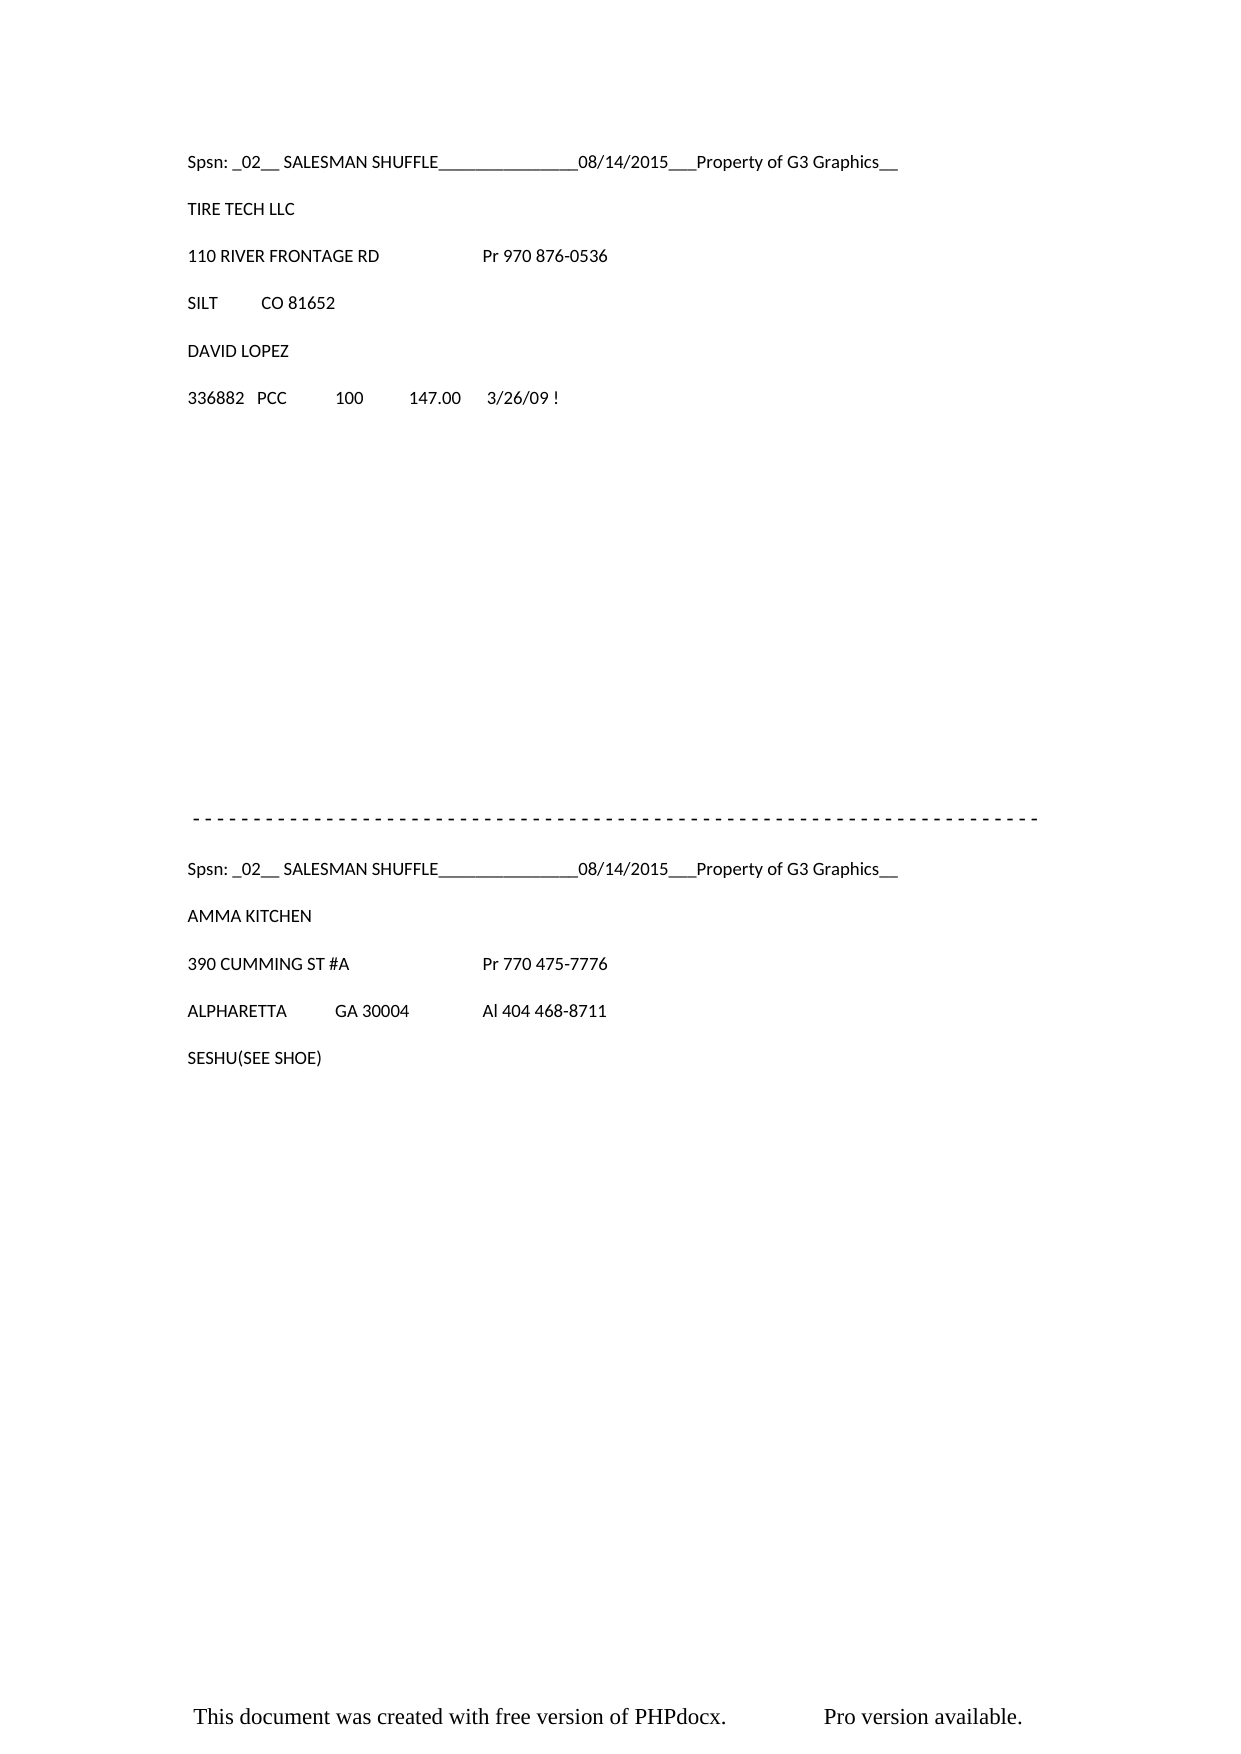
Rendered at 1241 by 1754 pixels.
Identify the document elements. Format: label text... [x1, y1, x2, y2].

text AMMA KITCHEN [187, 904, 1053, 927]
text Spsn: _02__ SALESMAN SHUFFLE_______________08/14/2015___Property of G3 Graphics__ [187, 857, 1053, 880]
text TIRE TECH LLC [187, 197, 1053, 220]
text 390 CUMMING ST #A Pr 770 475-7776 [187, 952, 1053, 974]
text SESHU(SEE SHOE) [187, 1046, 1053, 1069]
text ALPHARETTA GA 30004 Al 404 468-8711 [187, 999, 1053, 1022]
text Spsn: _02__ SALESMAN SHUFFLE_______________08/14/2015___Property of G3 Graphics__ [187, 150, 1053, 173]
text - - - - - - - - - - - - - - - - - - - - - - - - - - - - - - - - - - - - - - - - - - - - - - - - - - - - - - - - - - - - - - - - - - - - - - [187, 804, 1053, 832]
text 336882 PCC 100 147.00 3/26/09 ! [187, 386, 1053, 409]
text DAVID LOPEZ [187, 339, 1053, 362]
text 110 RIVER FRONTAGE RD Pr 970 876-0536 [187, 244, 1053, 267]
text SILT CO 81652 [187, 292, 1053, 314]
